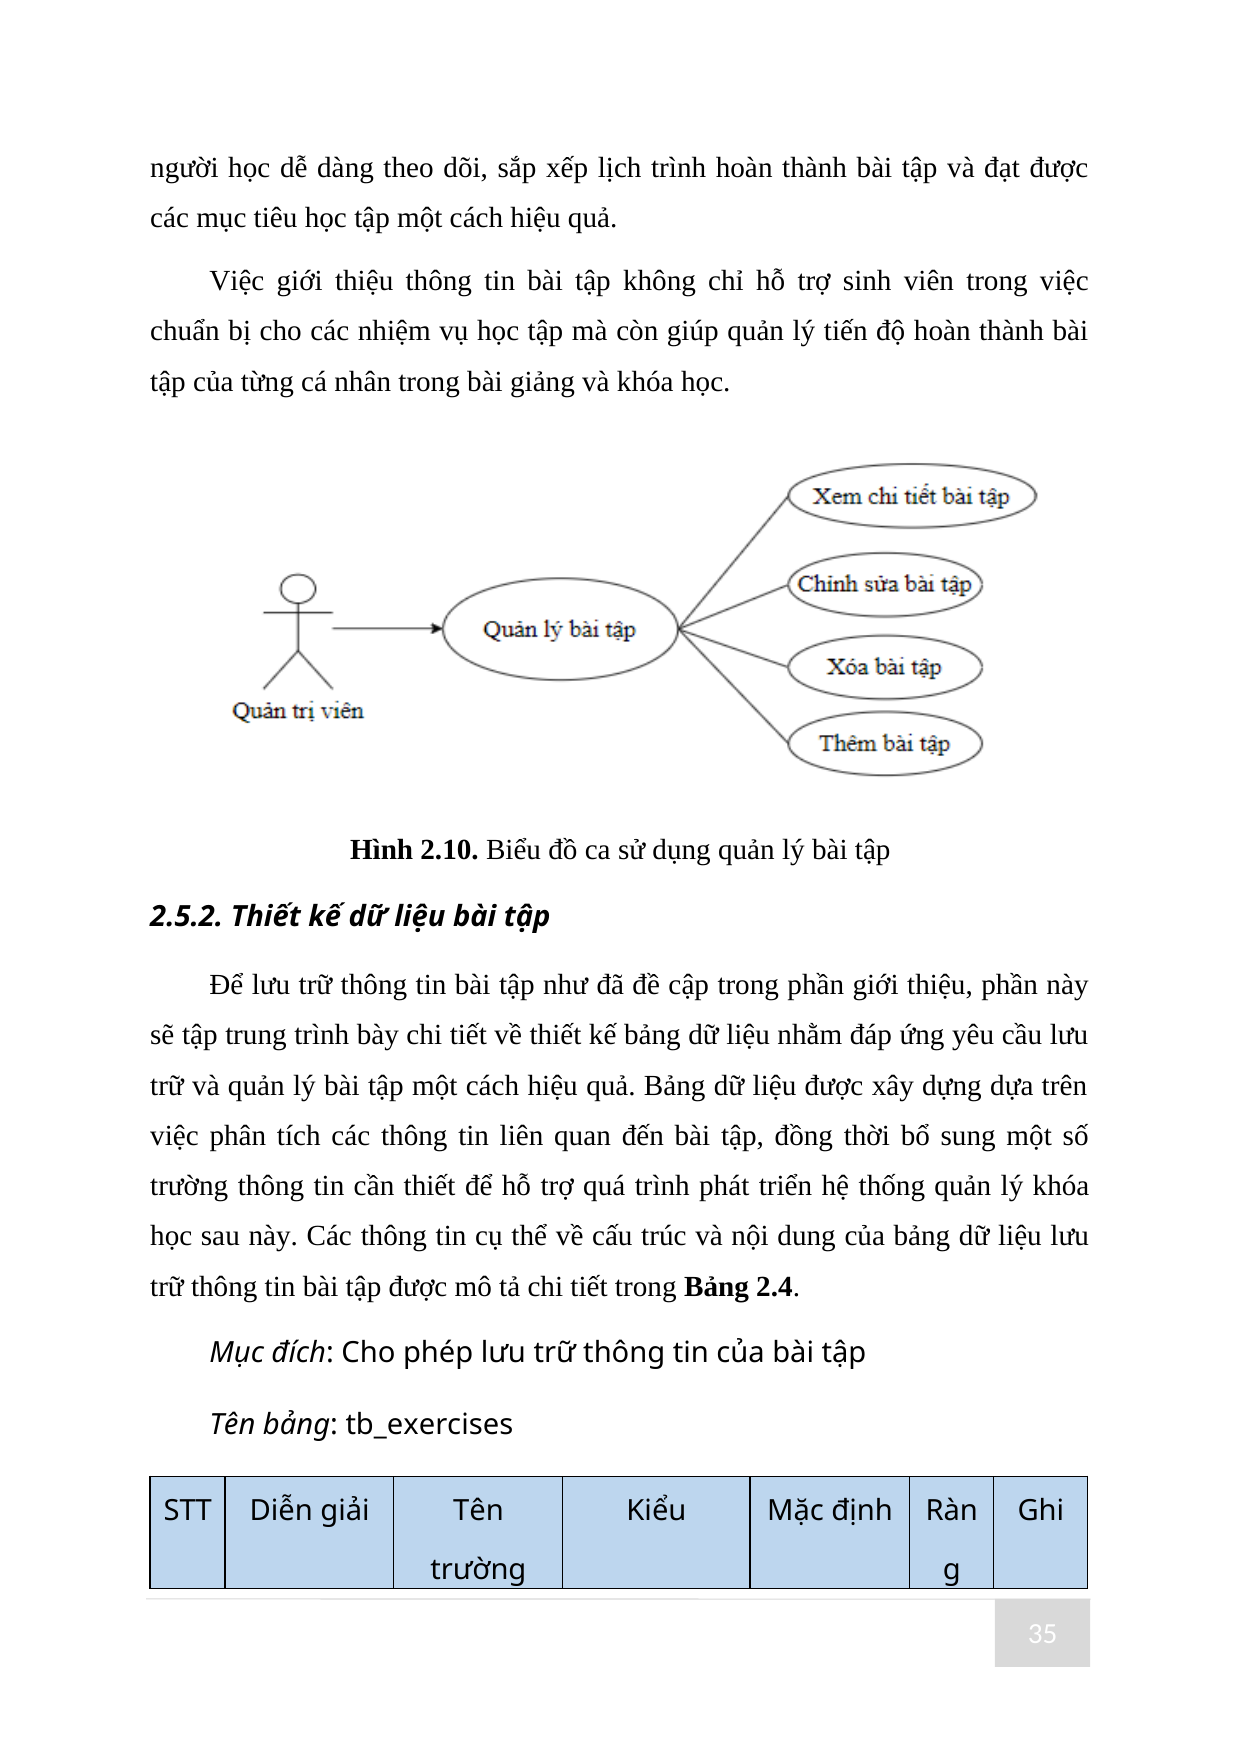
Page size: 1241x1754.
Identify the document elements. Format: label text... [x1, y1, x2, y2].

table_header Ràng buộc [910, 1477, 993, 1588]
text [150, 150, 1090, 234]
text Hình 2.10. Biểu đồ ca sử dụng quản lý bài tập [150, 832, 1090, 866]
text Mục đích: Cho phép lưu trữ thông tin của bài tập [150, 1332, 1090, 1371]
text Để lưu trữ thông tin bài tập như đã đề cập trong phần giới thiệu, phần này sẽ tập trung trình bày chi tiết về thiết kế bảng dữ liệu nhằm đáp ứng yêu cầu lưu trữ và quản lý bài tập một cách hiệu quả. Bảng dữ liệu được xây dựng dựa trên việc phân tích các thông tin liên quan đến bài tập, đồng thời bổ sung một số trường thông tin cần thiết để hỗ trợ quá trình phát triển hệ thống quản lý khóa học sau này. Các thông tin cụ thể về cấu trúc và nội dung của bảng dữ liệu lưu trữ thông tin bài tập được mô tả chi tiết trong Bảng 2.4. [150, 967, 1090, 1302]
table_header STT [151, 1477, 224, 1588]
text Tên bảng: tb_exercises [150, 1404, 1090, 1443]
text Việc giới thiệu thông tin bài tập không chỉ hỗ trợ sinh viên trong việc chuẩn bị cho các nhiệm vụ học tập mà còn giúp quản lý tiến độ hoàn thành bài tập của từng cá nhân trong bài giảng và khóa học. [150, 263, 1090, 397]
picture [150, 426, 1087, 806]
table_header Tên trường [394, 1477, 562, 1588]
subtitle 2.5.2. Thiết kế dữ liệu bài tập [150, 895, 1090, 935]
table_header Diễn giải [226, 1477, 393, 1588]
table_header Kiểu [563, 1477, 749, 1588]
table_header Mặc định [751, 1477, 909, 1588]
table_header Ghi chú [994, 1477, 1087, 1588]
